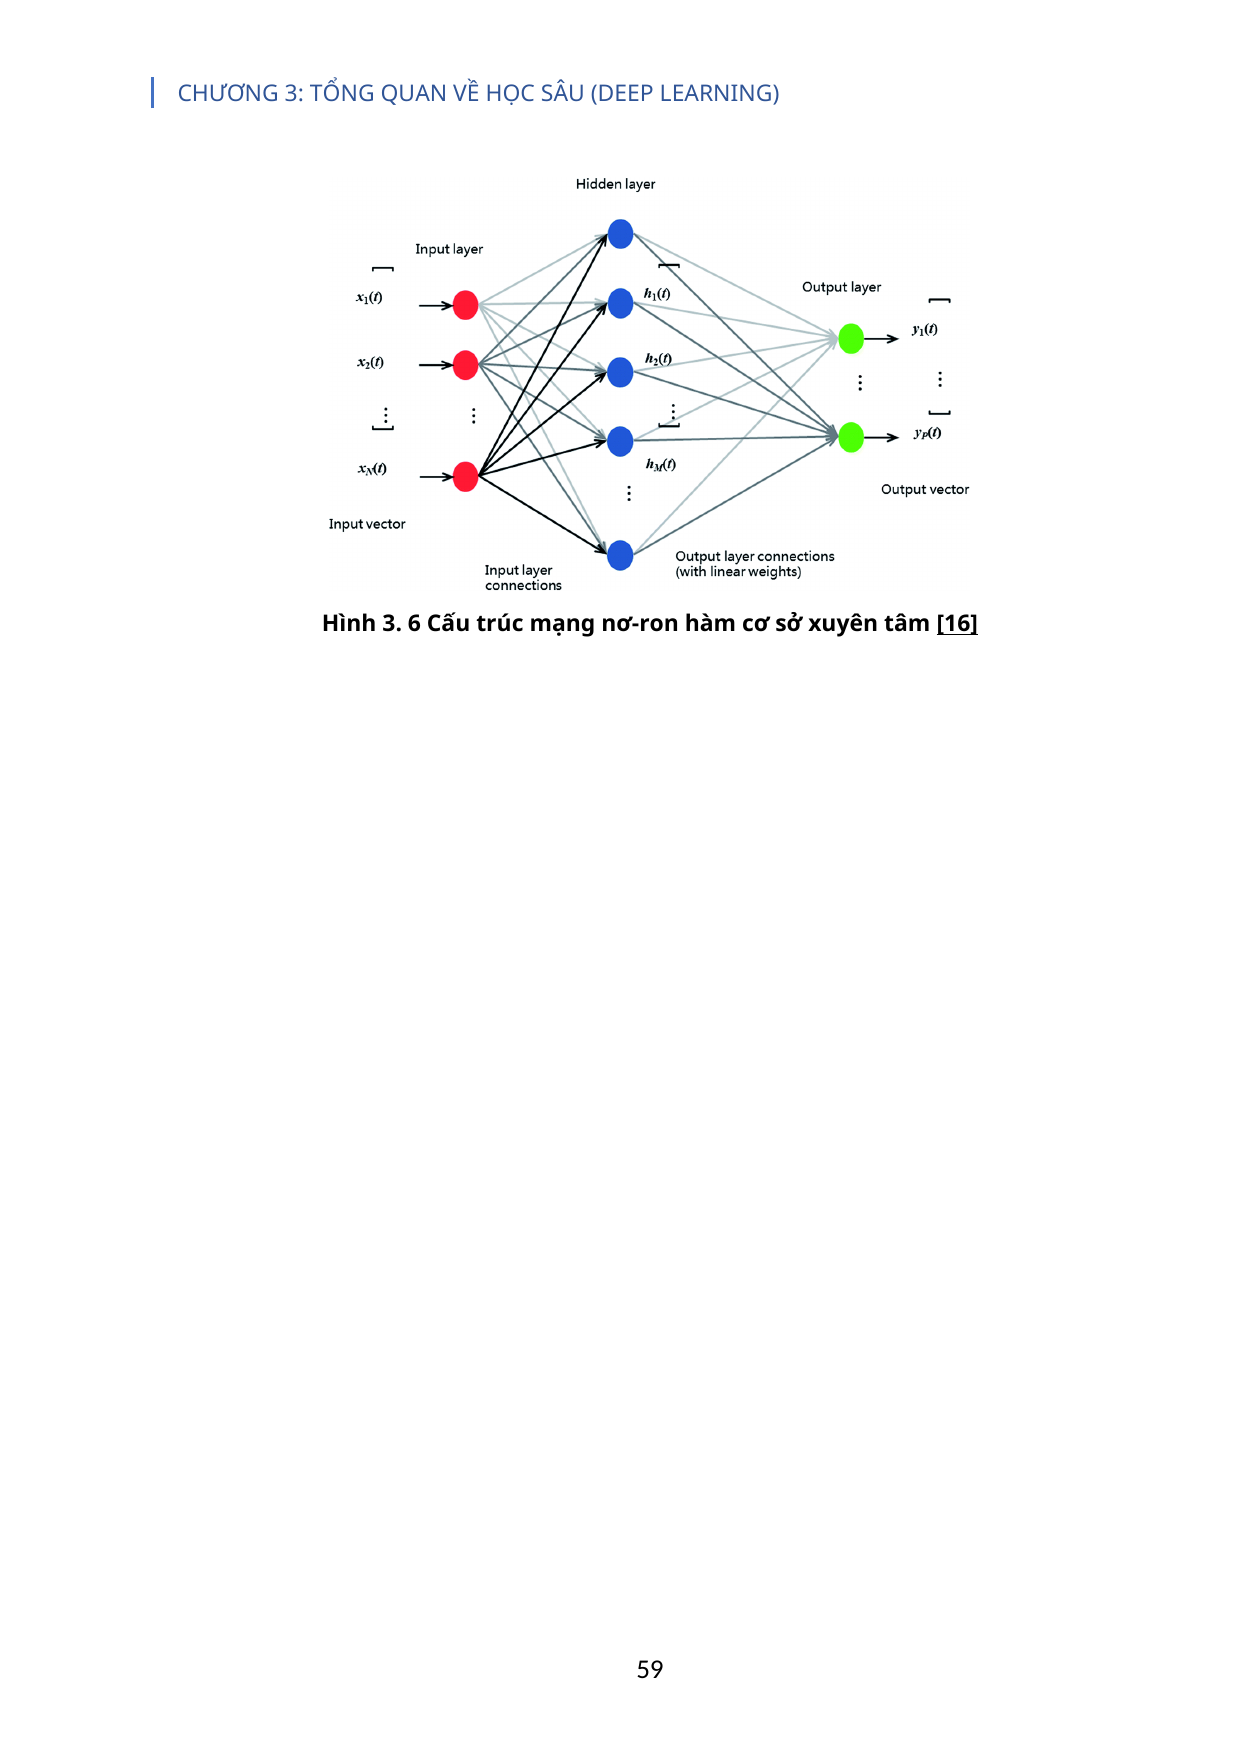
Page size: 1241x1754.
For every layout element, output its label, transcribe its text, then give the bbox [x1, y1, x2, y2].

picture [328, 177, 971, 591]
text Hình 3. 6 Cấu trúc mạng nơ-ron hàm cơ sở xuyên tâm [16] [177, 607, 1122, 639]
